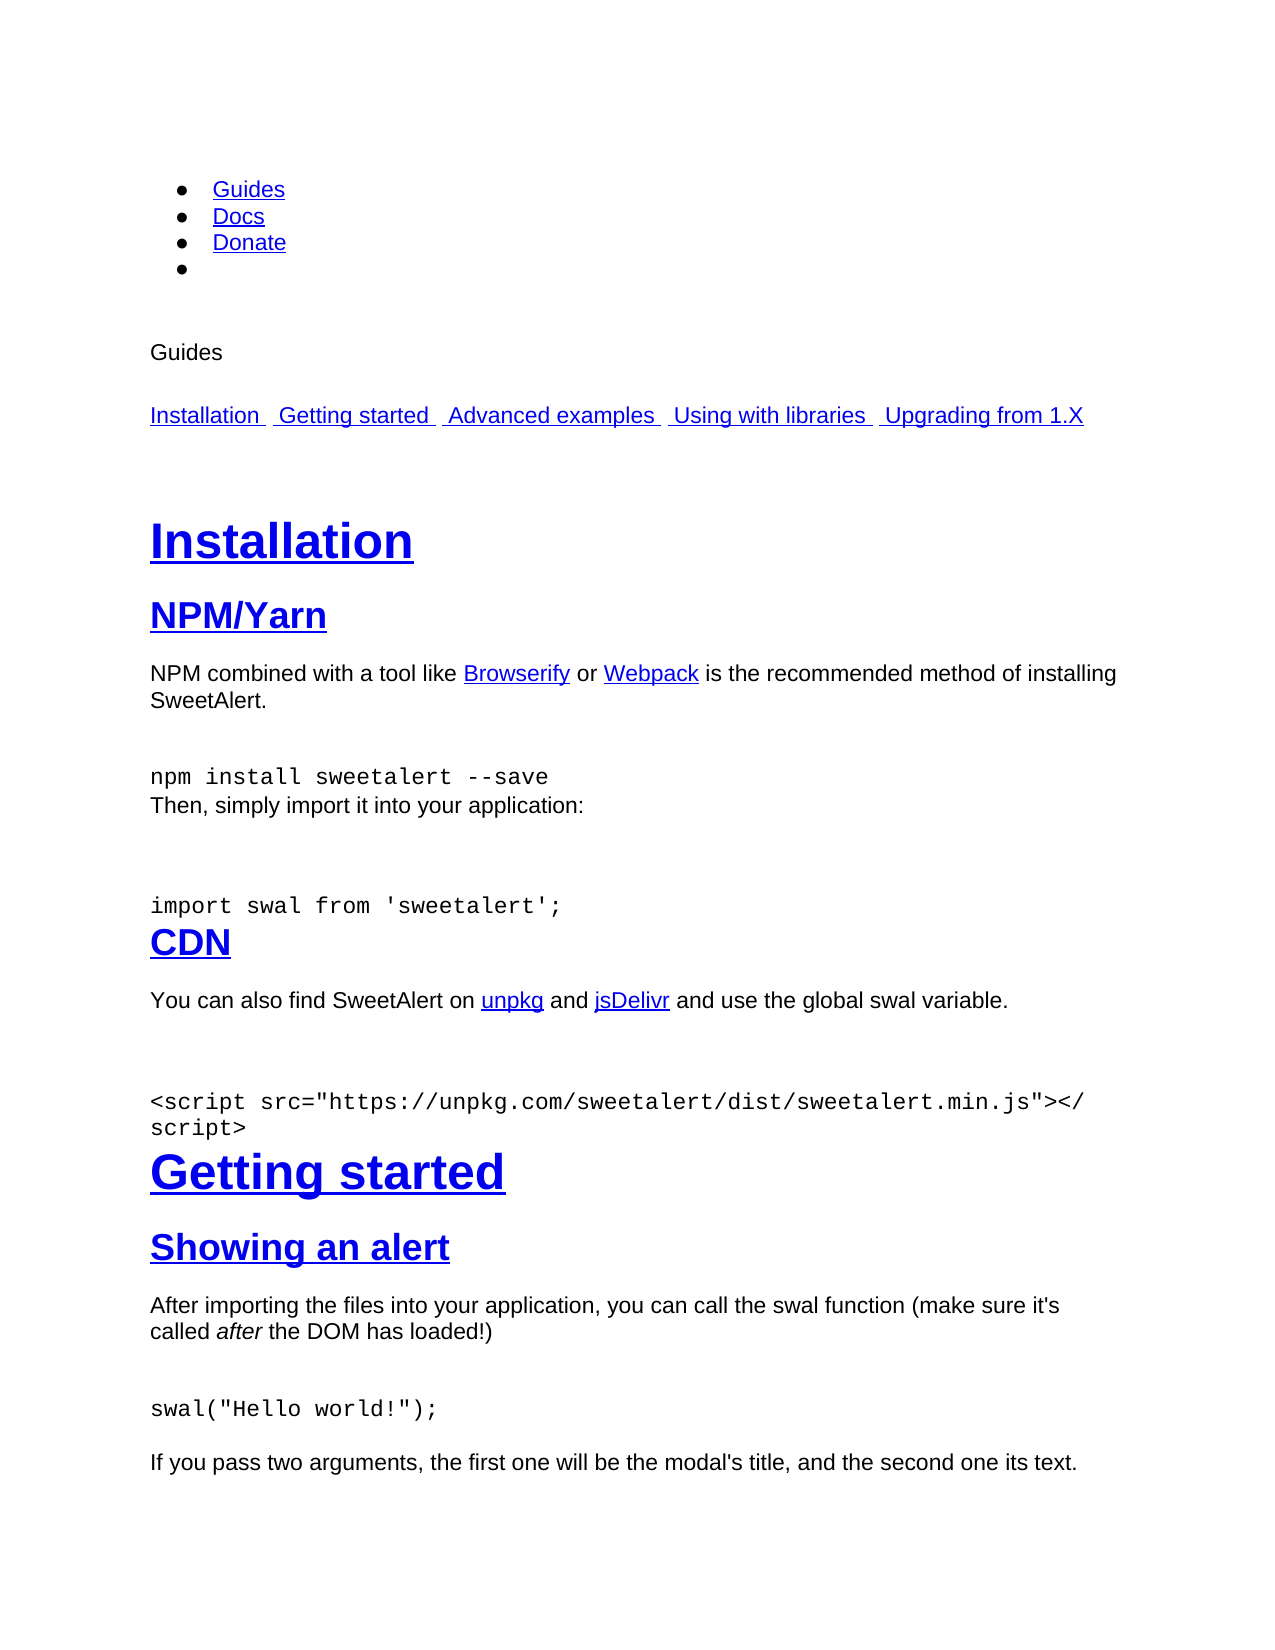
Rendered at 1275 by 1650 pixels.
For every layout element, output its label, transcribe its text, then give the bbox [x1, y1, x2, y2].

text Installation Getting started Advanced examples Using with libraries Upgrading from 1.X [150, 402, 1125, 429]
text import swal from 'sweetalert'; [150, 894, 1125, 920]
subtitle Showing an alert [150, 1225, 1125, 1268]
list Docs [175, 203, 1125, 229]
subtitle Getting started [150, 1142, 1125, 1200]
subtitle NPM/Yarn [150, 594, 1125, 637]
list Donate [175, 229, 1125, 255]
text If you pass two arguments, the first one will be the modal's title, and the second one its text. [150, 1449, 1125, 1475]
text Installation [150, 511, 1125, 569]
text Guides [150, 338, 1125, 365]
text Then, simply import it into your application: [150, 792, 1125, 818]
subtitle CDN [150, 920, 1125, 963]
text You can also find SweetAlert on unpkg and jsDelivr and use the global swal variable. [150, 987, 1125, 1013]
list Guides [175, 176, 1125, 203]
text swal("Hello world!"); [150, 1397, 1125, 1423]
text After importing the files into your application, you can call the swal function (make sure it's called after the DOM has loaded!) [150, 1292, 1125, 1344]
text NPM combined with a tool like Browserify or Webpack is the recommended method of installing SweetAlert. [150, 660, 1125, 713]
text <script src="https://unpkg.com/sweetalert/dist/sweetalert.min.js"></script> [150, 1091, 1125, 1142]
text npm install sweetalert --save [150, 766, 1125, 792]
